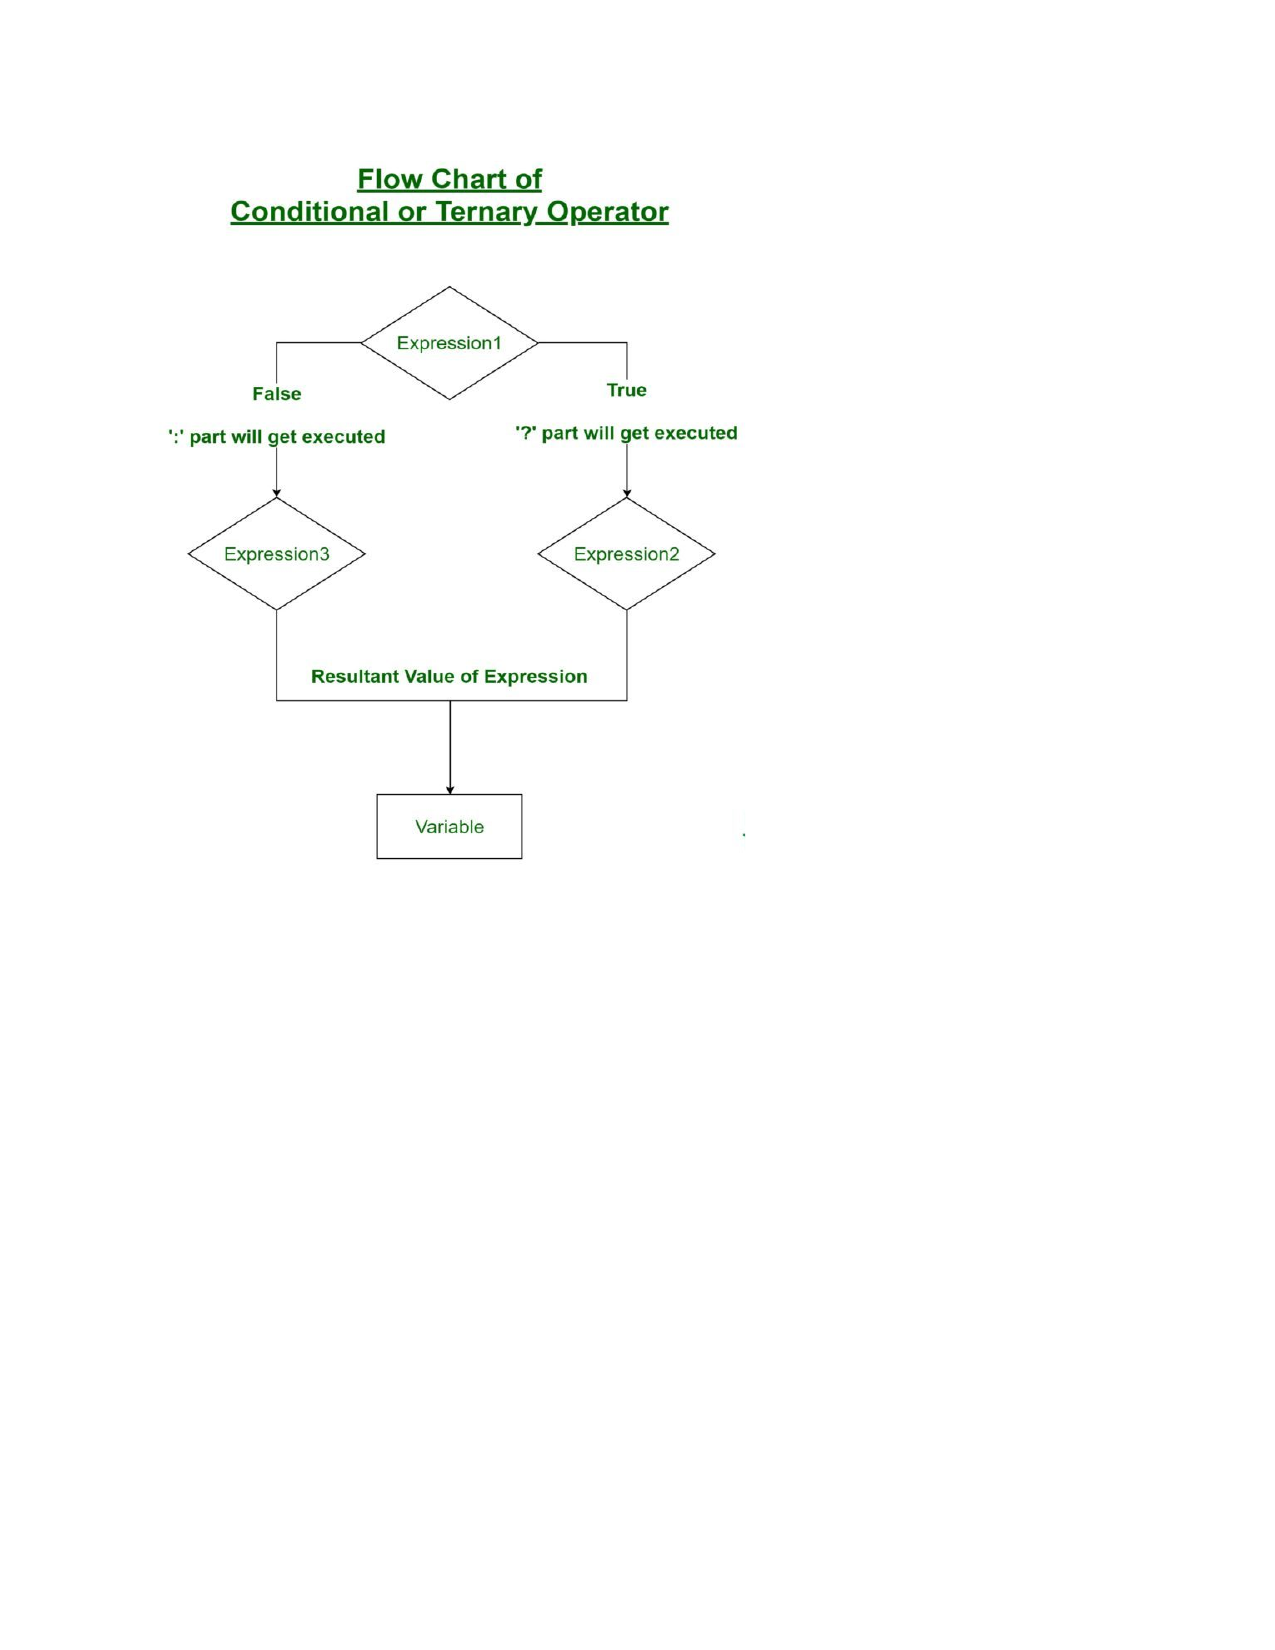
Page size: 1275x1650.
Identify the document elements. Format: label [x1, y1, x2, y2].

picture [150, 150, 746, 871]
